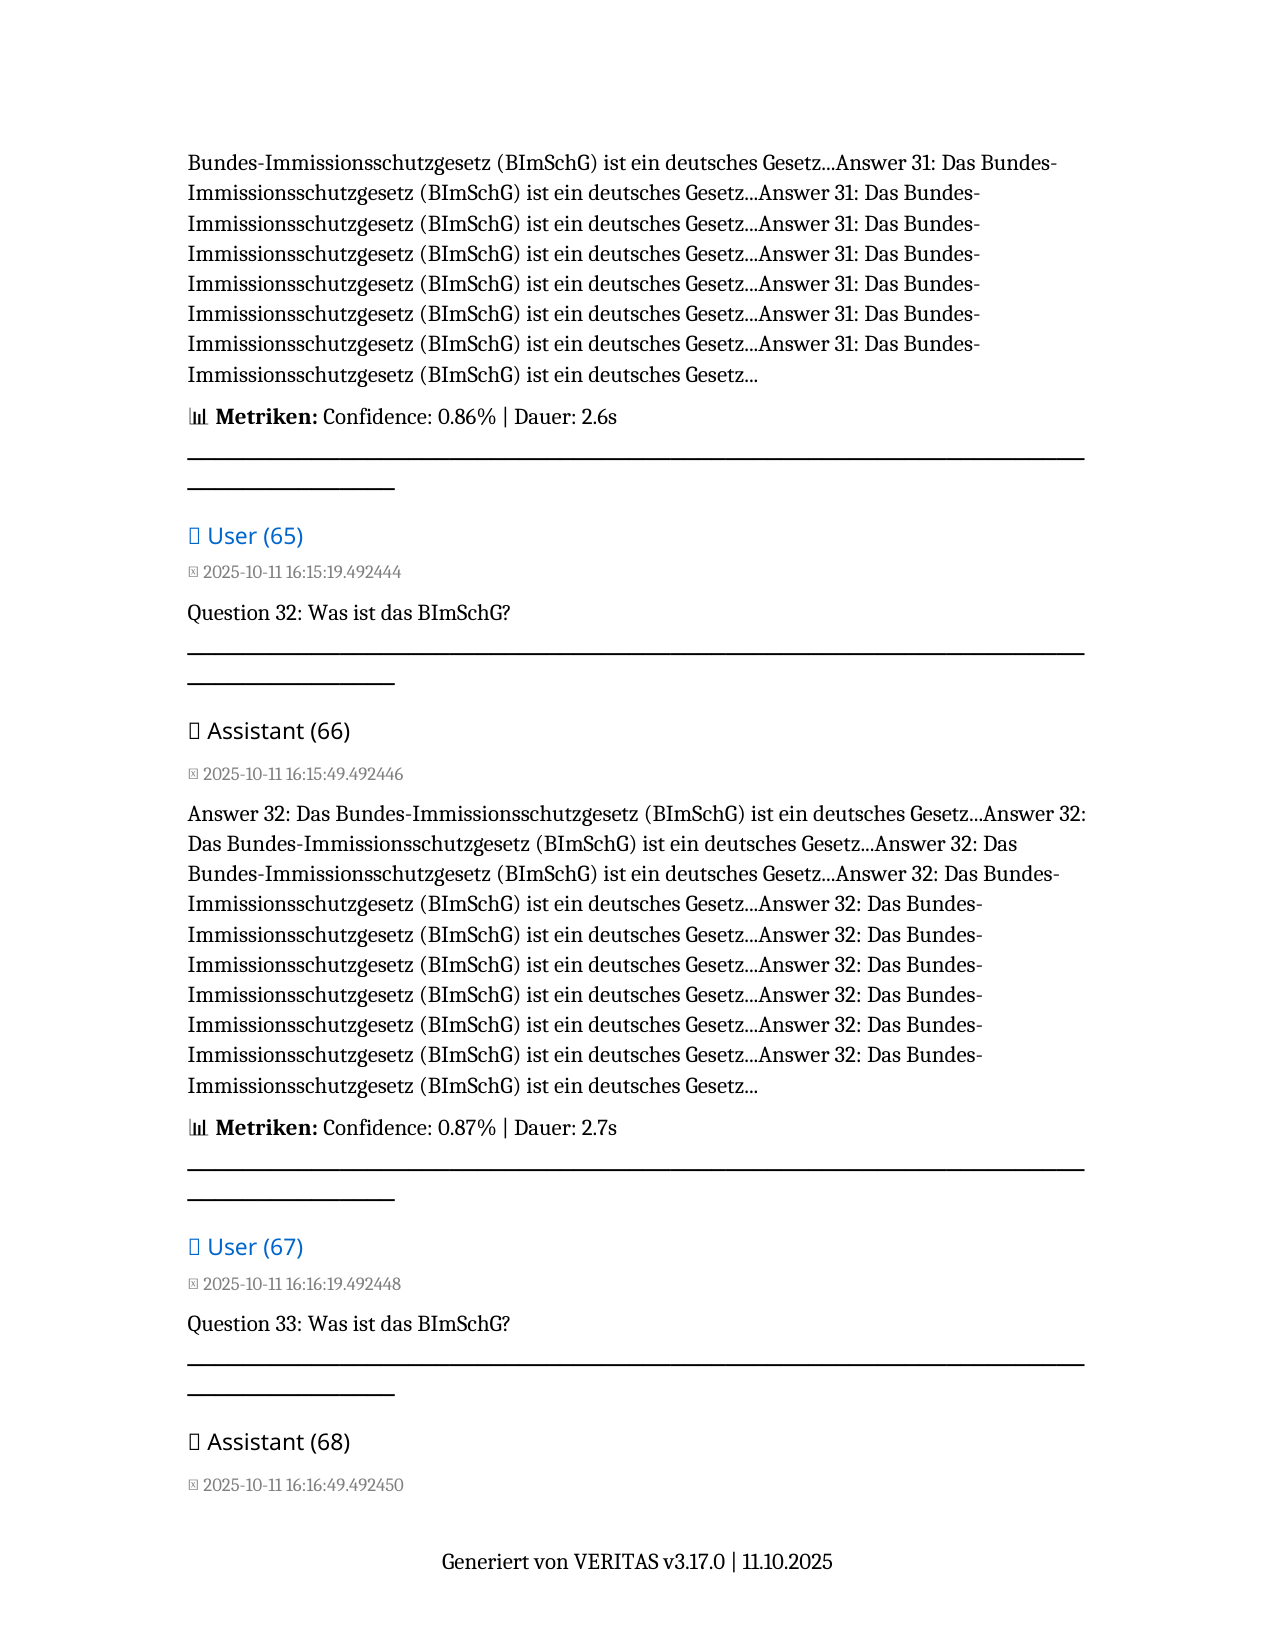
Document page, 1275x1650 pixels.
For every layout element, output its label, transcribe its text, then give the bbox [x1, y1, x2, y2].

text ⏰ 2025-10-11 16:16:19.492448 [187, 1273, 1087, 1294]
text 🤖 Assistant (68) [187, 1426, 1087, 1457]
text ──────────────────────────────────────────────────────────────────────────────── [187, 1158, 1087, 1214]
text 📊 Metriken: Confidence: 0.87% | Dauer: 2.7s [187, 1115, 1087, 1142]
text ⏰ 2025-10-11 16:15:49.492446 [187, 763, 1087, 785]
text ⏰ 2025-10-11 16:16:49.492450 [187, 1474, 1087, 1496]
text ──────────────────────────────────────────────────────────────────────────────── [187, 447, 1087, 503]
text Question 33: Was ist das BImSchG? [187, 1310, 1087, 1337]
text ──────────────────────────────────────────────────────────────────────────────── [187, 1353, 1087, 1409]
text 🙋 User (65) [187, 520, 1087, 551]
text 📊 Metriken: Confidence: 0.86% | Dauer: 2.6s [187, 404, 1087, 431]
text Question 32: Was ist das BImSchG? [187, 599, 1087, 626]
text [187, 150, 1087, 388]
text ──────────────────────────────────────────────────────────────────────────────── [187, 642, 1087, 698]
text ⏰ 2025-10-11 16:15:19.492444 [187, 562, 1087, 583]
text Answer 32: Das Bundes-Immissionsschutzgesetz (BImSchG) ist ein deutsches Gesetz...Answer 32: Das Bundes-Immissionsschutzgesetz (BImSchG) ist ein deutsches Gesetz...Answer 32: Das Bundes-Immissionsschutzgesetz (BImSchG) ist ein deutsches Gesetz...Answer 32: Das Bundes-Immissionsschutzgesetz (BImSchG) ist ein deutsches Gesetz...Answer 32: Das Bundes-Immissionsschutzgesetz (BImSchG) ist ein deutsches Gesetz...Answer 32: Das Bundes-Immissionsschutzgesetz (BImSchG) ist ein deutsches Gesetz...Answer 32: Das Bundes-Immissionsschutzgesetz (BImSchG) ist ein deutsches Gesetz...Answer 32: Das Bundes-Immissionsschutzgesetz (BImSchG) ist ein deutsches Gesetz...Answer 32: Das Bundes-Immissionsschutzgesetz (BImSchG) ist ein deutsches Gesetz...Answer 32: Das Bundes-Immissionsschutzgesetz (BImSchG) ist ein deutsches Gesetz... [187, 801, 1087, 1099]
text 🙋 User (67) [187, 1231, 1087, 1262]
text 🤖 Assistant (66) [187, 715, 1087, 746]
